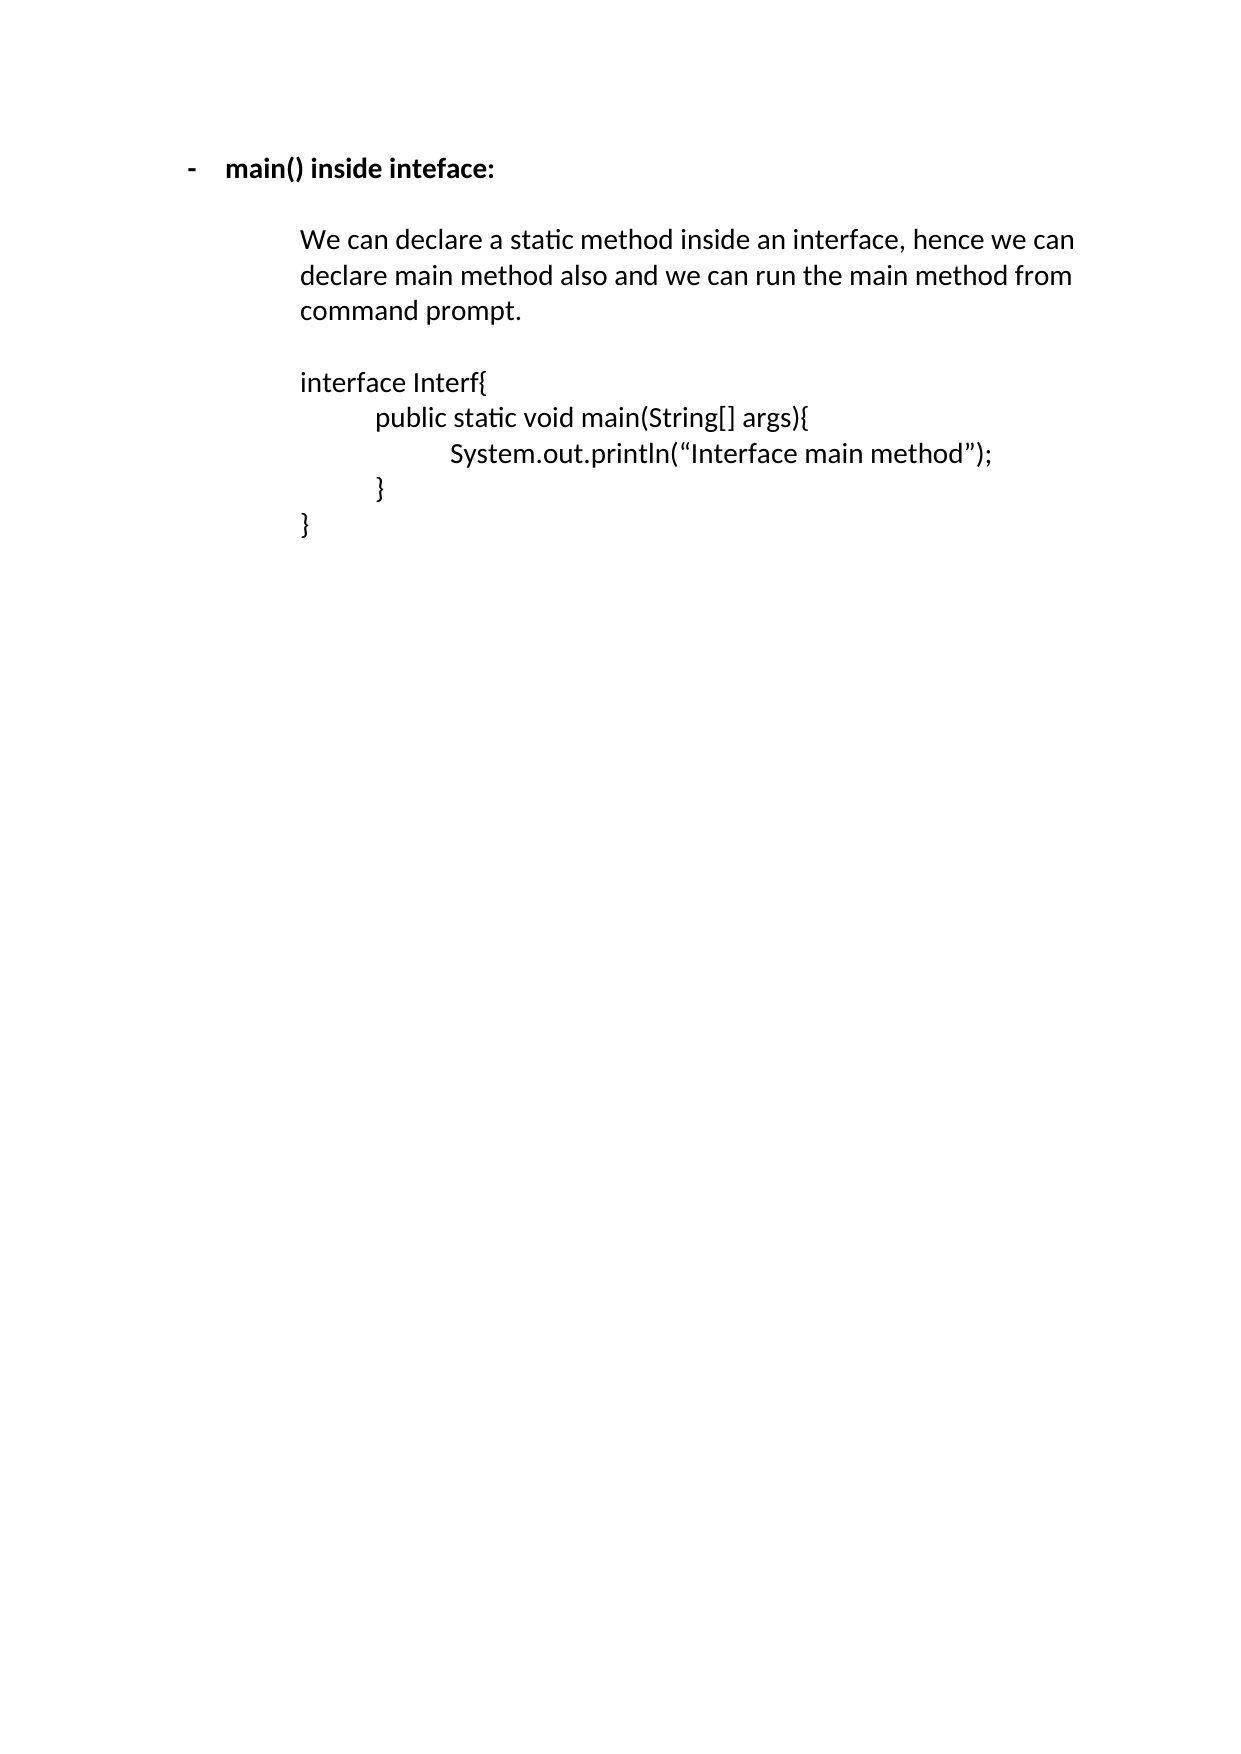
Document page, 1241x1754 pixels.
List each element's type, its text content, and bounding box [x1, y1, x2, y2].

list } [300, 506, 1090, 542]
list interface Interf{ [300, 364, 1090, 399]
list main() inside inteface: [187, 150, 1090, 186]
list We can declare a static method inside an interface, hence we can declare main method also and we can run the main method from command prompt. [300, 221, 1090, 328]
list } [300, 471, 1090, 506]
list public static void main(String[] args){ [300, 399, 1090, 435]
list System.out.println(“Interface main method”); [300, 435, 1090, 471]
